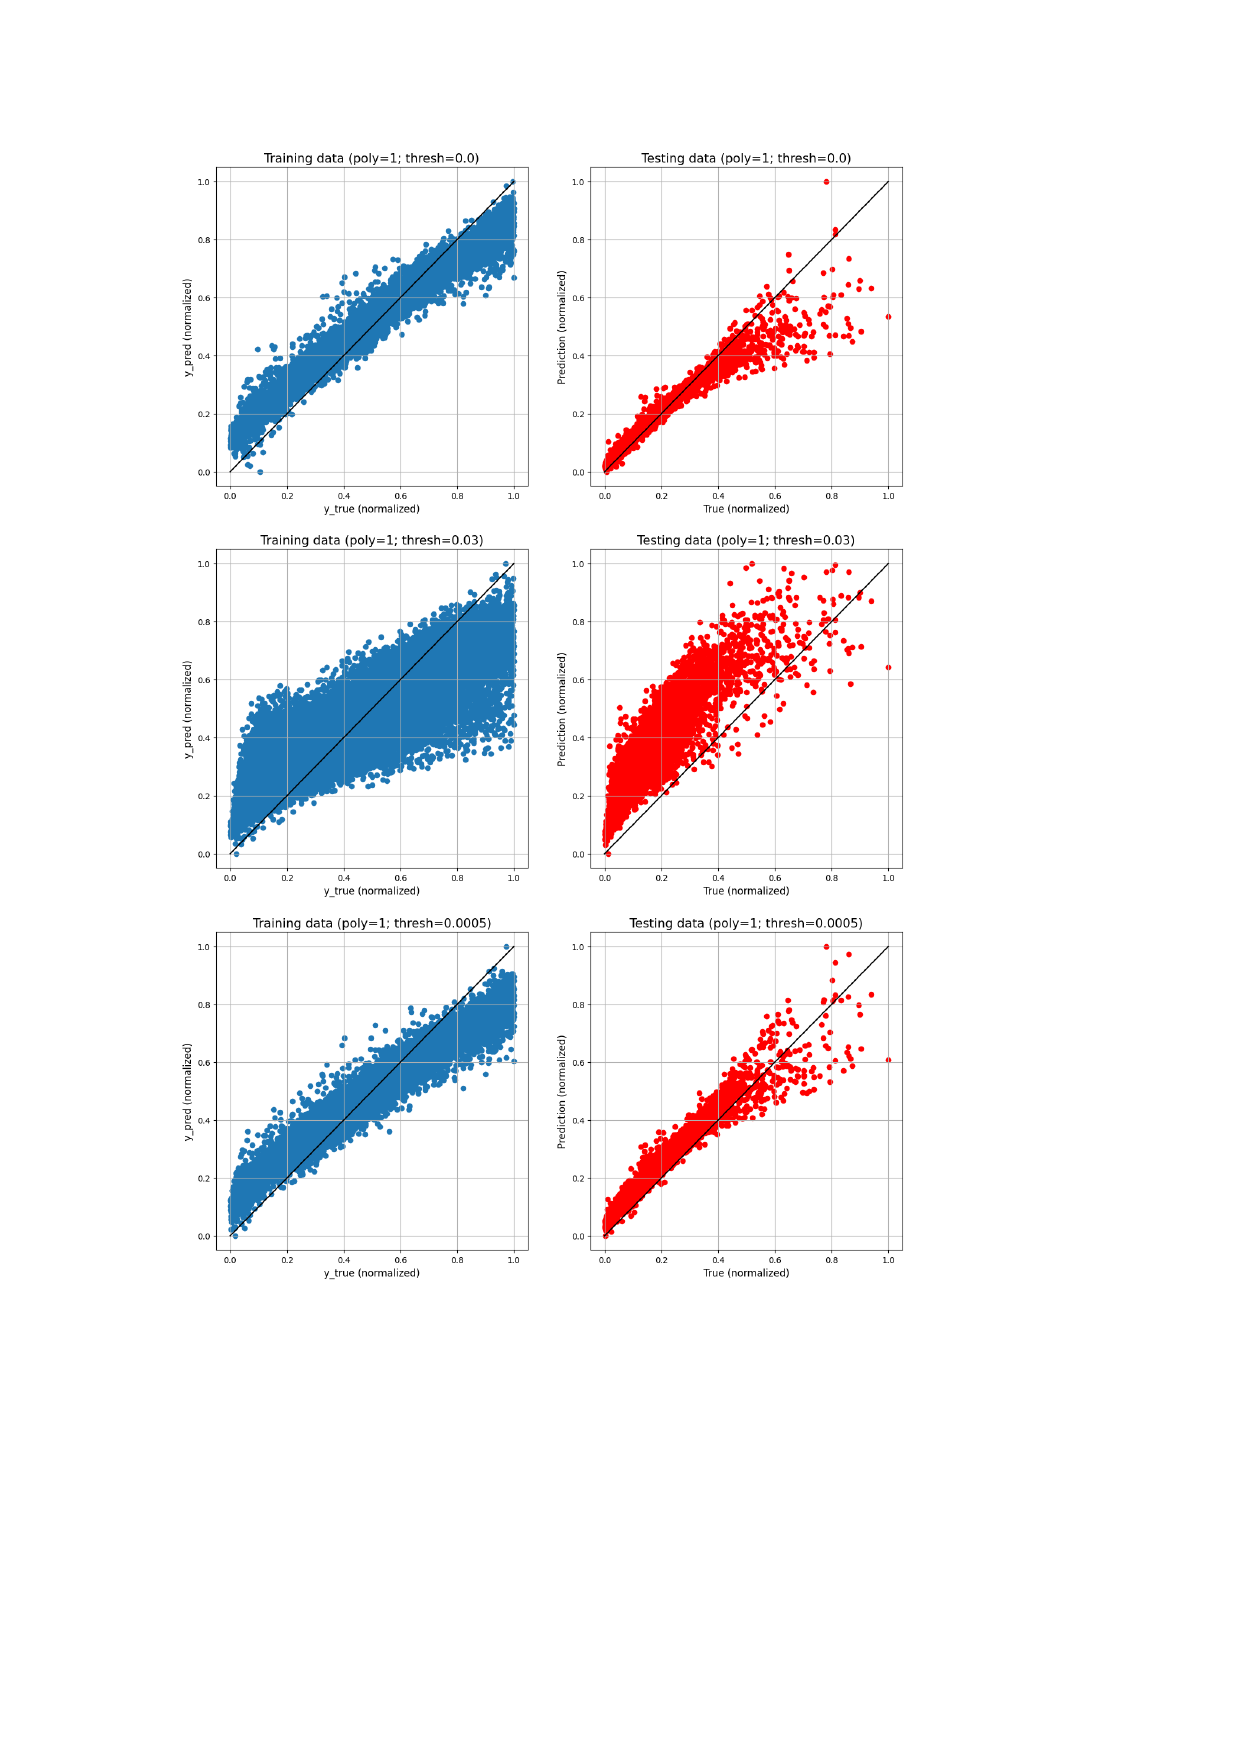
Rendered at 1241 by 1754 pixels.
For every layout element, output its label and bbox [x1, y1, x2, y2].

picture [177, 530, 908, 902]
picture [177, 912, 908, 1284]
picture [177, 147, 908, 520]
